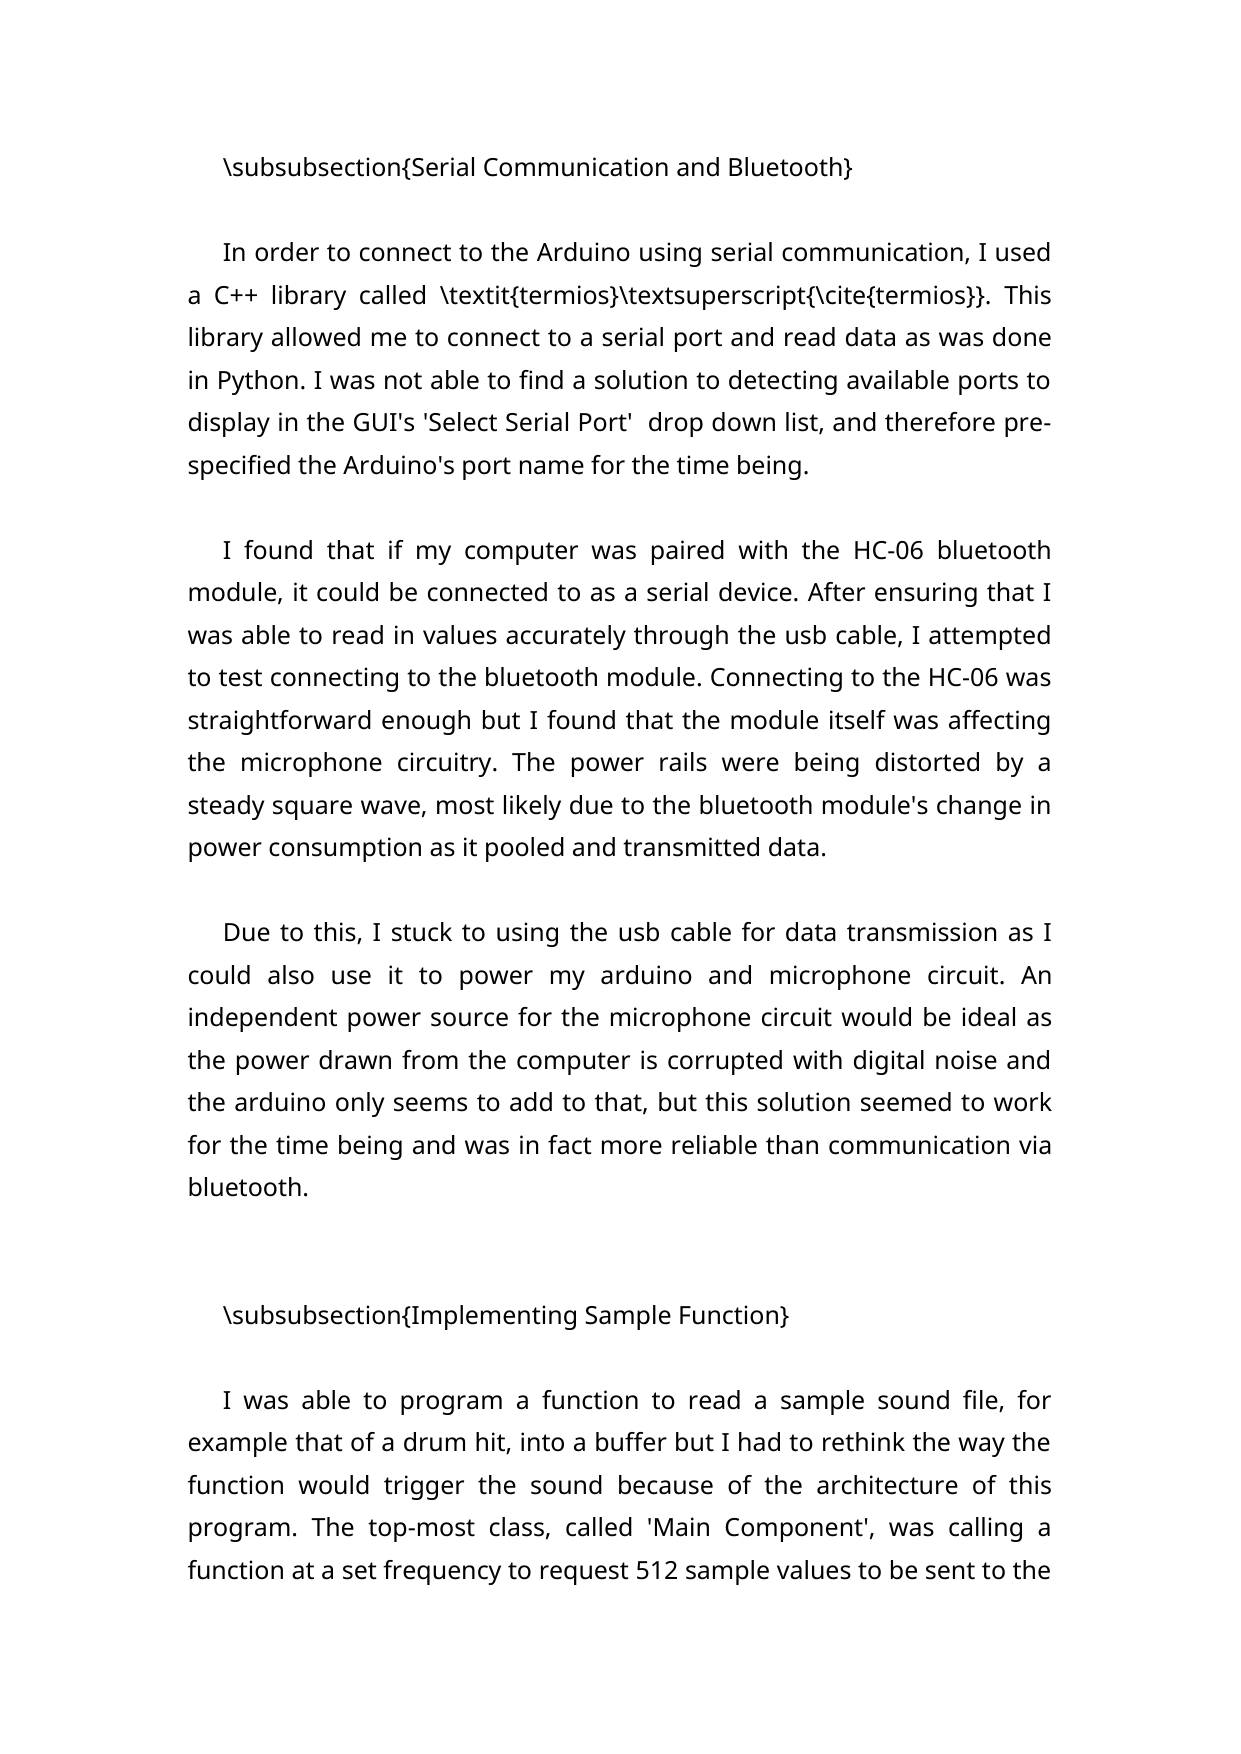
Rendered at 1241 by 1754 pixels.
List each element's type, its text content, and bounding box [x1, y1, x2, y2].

text \subsubsection{Implementing Sample Function} [187, 1297, 1053, 1332]
text I found that if my computer was paired with the HC-06 bluetooth module, it could be connected to as a serial device. After ensuring that I was able to read in values accurately through the usb cable, I attempted to test connecting to the bluetooth module. Connecting to the HC-06 was straightforward enough but I found that the module itself was affecting the microphone circuitry. The power rails were being distorted by a steady square wave, most likely due to the bluetooth module's change in power consumption as it pooled and transmitted data. [187, 532, 1053, 864]
text Due to this, I stuck to using the usb cable for data transmission as I could also use it to power my arduino and microphone circuit. An independent power source for the microphone circuit would be ideal as the power drawn from the computer is corrupted with digital noise and the arduino only seems to add to that, but this solution seemed to work for the time being and was in fact more reliable than communication via bluetooth. [187, 915, 1053, 1204]
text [187, 1382, 1053, 1587]
text \subsubsection{Serial Communication and Bluetooth} [187, 150, 1053, 184]
text In order to connect to the Arduino using serial communication, I used a C++ library called \textit{termios}\textsuperscript{\cite{termios}}. This library allowed me to connect to a serial port and read data as was done in Python. I was not able to find a solution to detecting available ports to display in the GUI's 'Select Serial Port' drop down list, and therefore pre-specified the Arduino's port name for the time being. [187, 235, 1053, 482]
